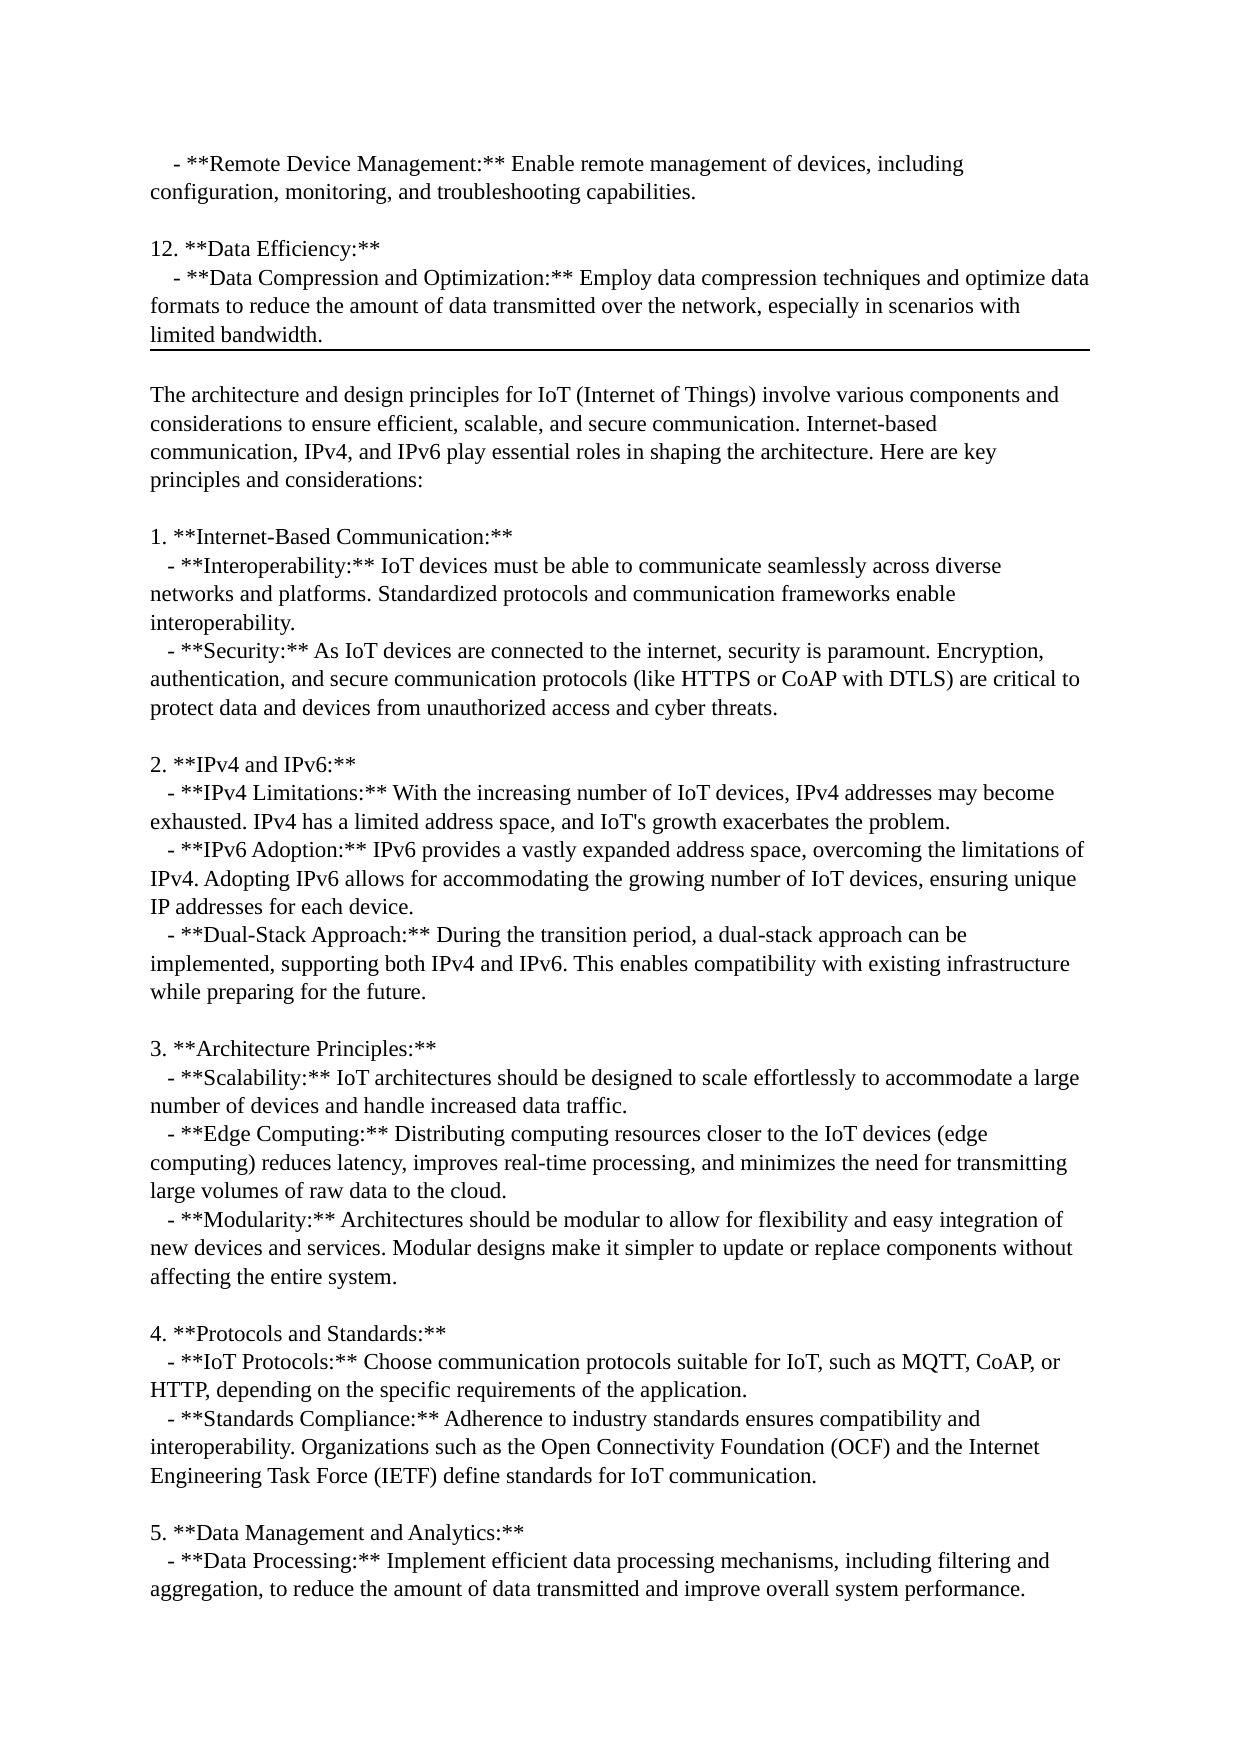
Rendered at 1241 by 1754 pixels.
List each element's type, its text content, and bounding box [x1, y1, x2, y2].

text - **Standards Compliance:** Adherence to industry standards ensures compatibility and interoperability. Organizations such as the Open Connectivity Foundation (OCF) and the Internet Engineering Task Force (IETF) define standards for IoT communication. [150, 1405, 1090, 1488]
text 4. **Protocols and Standards:** [150, 1319, 1090, 1346]
text - **Data Processing:** Implement efficient data processing mechanisms, including filtering and aggregation, to reduce the amount of data transmitted and improve overall system performance. [150, 1547, 1090, 1602]
text 12. **Data Efficiency:** [150, 235, 1090, 262]
text - **Security:** As IoT devices are connected to the internet, security is paramount. Encryption, authentication, and secure communication protocols (like HTTPS or CoAP with DTLS) are critical to protect data and devices from unauthorized access and cyber threats. [150, 637, 1090, 720]
text - **IPv4 Limitations:** With the increasing number of IoT devices, IPv4 addresses may become exhausted. IPv4 has a limited address space, and IoT's growth exacerbates the problem. [150, 779, 1090, 834]
text - **IoT Protocols:** Choose communication protocols suitable for IoT, such as MQTT, CoAP, or HTTP, depending on the specific requirements of the application. [150, 1348, 1090, 1403]
text The architecture and design principles for IoT (Internet of Things) involve various components and considerations to ensure efficient, scalable, and secure communication. Internet-based communication, IPv4, and IPv6 play essential roles in shaping the architecture. Here are key principles and considerations: [150, 381, 1090, 493]
text - **Scalability:** IoT architectures should be designed to scale effortlessly to accommodate a large number of devices and handle increased data traffic. [150, 1064, 1090, 1118]
text - **Interoperability:** IoT devices must be able to communicate seamlessly across diverse networks and platforms. Standardized protocols and communication frameworks enable interoperability. [150, 552, 1090, 635]
text 5. **Data Management and Analytics:** [150, 1519, 1090, 1545]
text - **Dual-Stack Approach:** During the transition period, a dual-stack approach can be implemented, supporting both IPv4 and IPv6. This enables compatibility with existing infrastructure while preparing for the future. [150, 921, 1090, 1005]
text 1. **Internet-Based Communication:** [150, 523, 1090, 550]
text - **Edge Computing:** Distributing computing resources closer to the IoT devices (edge computing) reduces latency, improves real-time processing, and minimizes the need for transmitting large volumes of raw data to the cloud. [150, 1121, 1090, 1204]
text - **IPv6 Adoption:** IPv6 provides a vastly expanded address space, overcoming the limitations of IPv4. Adopting IPv6 allows for accommodating the growing number of IoT devices, ensuring unique IP addresses for each device. [150, 836, 1090, 919]
text - **Modularity:** Architectures should be modular to allow for flexibility and easy integration of new devices and services. Modular designs make it simpler to update or replace components without affecting the entire system. [150, 1206, 1090, 1289]
text - **Data Compression and Optimization:** Employ data compression techniques and optimize data formats to reduce the amount of data transmitted over the network, especially in scenarios with limited bandwidth. [150, 264, 1090, 349]
text - **Remote Device Management:** Enable remote management of devices, including configuration, monitoring, and troubleshooting capabilities. [150, 150, 1090, 205]
text 3. **Architecture Principles:** [150, 1035, 1090, 1062]
text 2. **IPv4 and IPv6:** [150, 751, 1090, 777]
